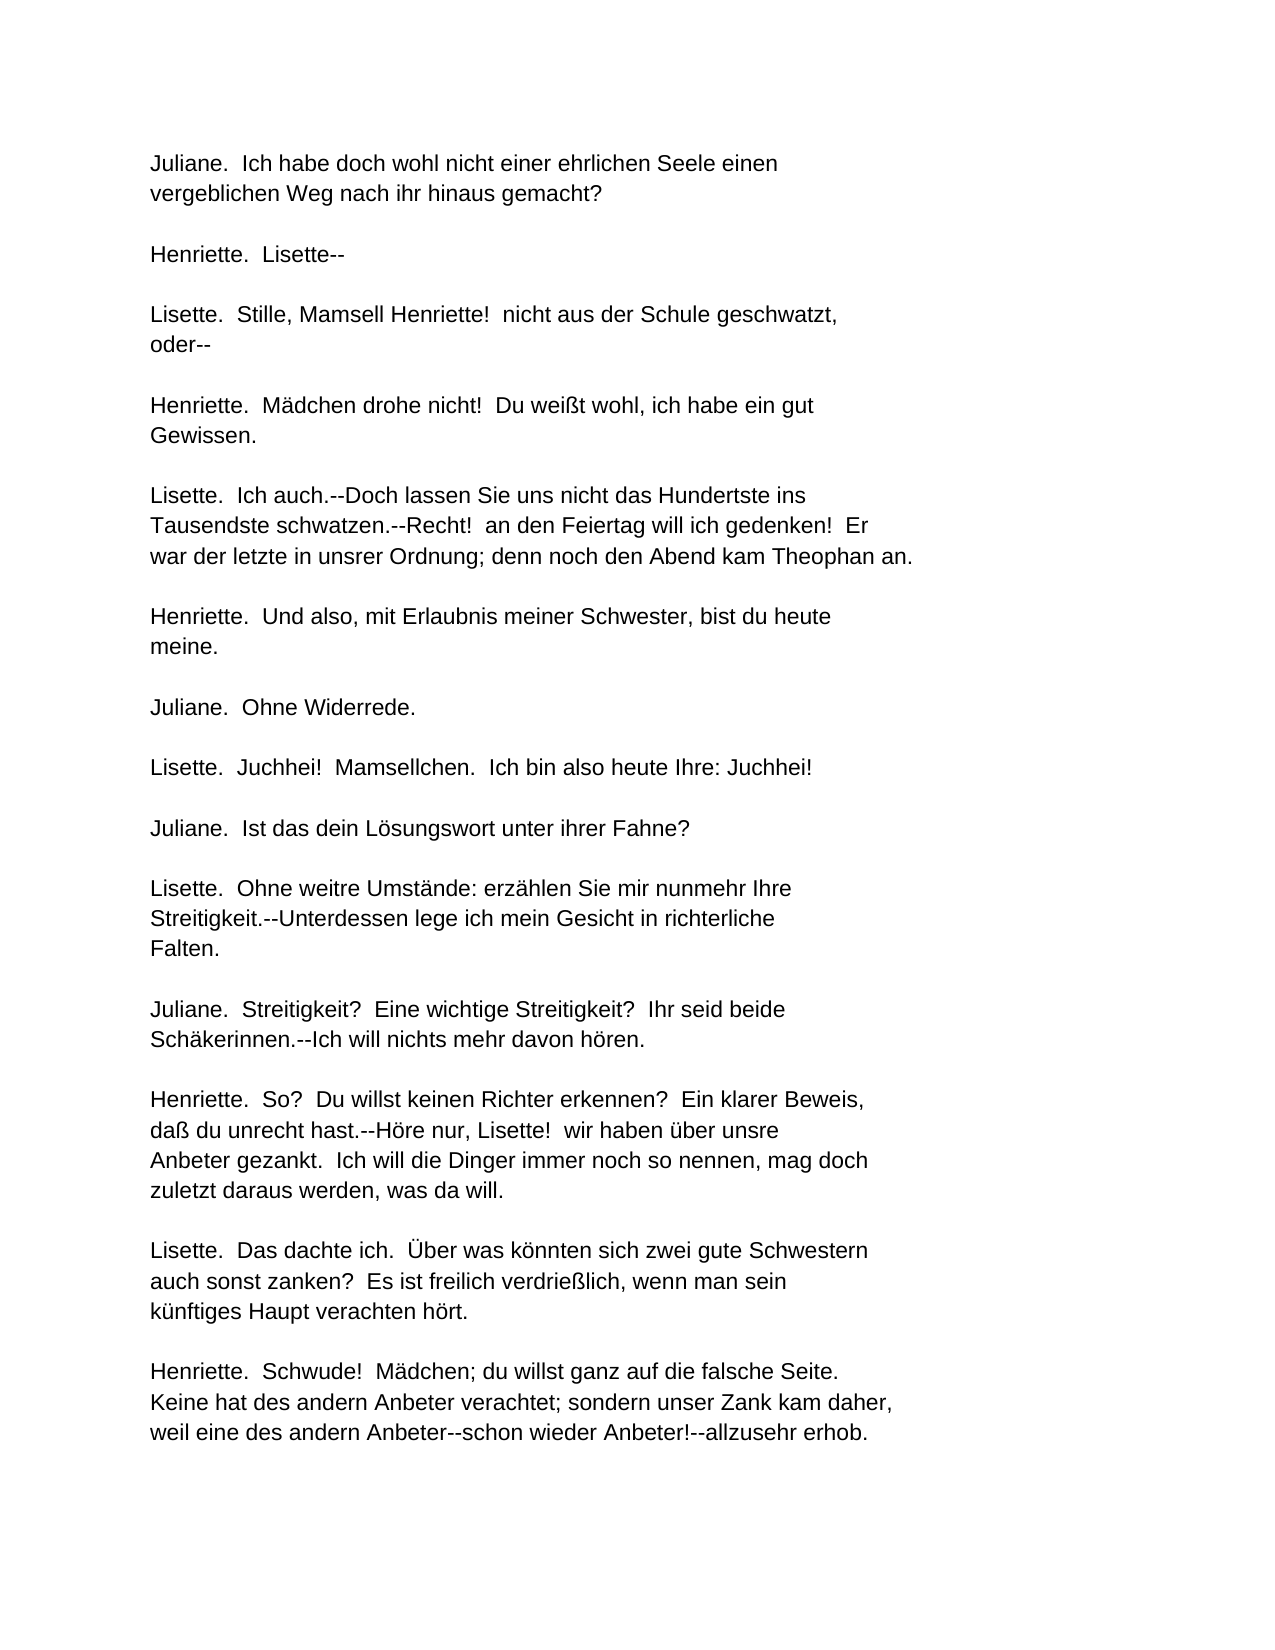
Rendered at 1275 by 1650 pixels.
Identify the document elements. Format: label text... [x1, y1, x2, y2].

text auch sonst zanken? Es ist freilich verdrießlich, wenn man sein [150, 1268, 1125, 1294]
text Henriette. Mädchen drohe nicht! Du weißt wohl, ich habe ein gut [150, 392, 1125, 418]
text Lisette. Stille, Mamsell Henriette! nicht aus der Schule geschwatzt, [150, 301, 1125, 327]
text Falten. [150, 935, 1125, 962]
text Juliane. Ich habe doch wohl nicht einer ehrlichen Seele einen [150, 150, 1125, 176]
text Tausendste schwatzen.--Recht! an den Feiertag will ich gedenken! Er [150, 512, 1125, 539]
text Lisette. Juchhei! Mamsellchen. Ich bin also heute Ihre: Juchhei! [150, 754, 1125, 781]
text Juliane. Ohne Widerrede. [150, 694, 1125, 720]
text Gewissen. [150, 422, 1125, 448]
text meine. [150, 633, 1125, 660]
text daß du unrecht hast.--Höre nur, Lisette! wir haben über unsre [150, 1117, 1125, 1143]
text Schäkerinnen.--Ich will nichts mehr davon hören. [150, 1026, 1125, 1052]
text Keine hat des andern Anbeter verachtet; sondern unser Zank kam daher, [150, 1388, 1125, 1415]
text Anbeter gezankt. Ich will die Dinger immer noch so nennen, mag doch [150, 1147, 1125, 1173]
text zuletzt daraus werden, was da will. [150, 1177, 1125, 1203]
text war der letzte in unsrer Ordnung; denn noch den Abend kam Theophan an. [150, 543, 1125, 569]
text Lisette. Das dachte ich. Über was könnten sich zwei gute Schwestern [150, 1237, 1125, 1264]
text Lisette. Ohne weitre Umstände: erzählen Sie mir nunmehr Ihre [150, 875, 1125, 901]
text weil eine des andern Anbeter--schon wieder Anbeter!--allzusehr erhob. [150, 1419, 1125, 1445]
text Henriette. Lisette-- [150, 241, 1125, 267]
text Juliane. Ist das dein Lösungswort unter ihrer Fahne? [150, 814, 1125, 841]
text Henriette. Und also, mit Erlaubnis meiner Schwester, bist du heute [150, 603, 1125, 629]
text Juliane. Streitigkeit? Eine wichtige Streitigkeit? Ihr seid beide [150, 996, 1125, 1022]
text vergeblichen Weg nach ihr hinaus gemacht? [150, 180, 1125, 207]
text Henriette. So? Du willst keinen Richter erkennen? Ein klarer Beweis, [150, 1086, 1125, 1113]
text künftiges Haupt verachten hört. [150, 1298, 1125, 1324]
text Henriette. Schwude! Mädchen; du willst ganz auf die falsche Seite. [150, 1358, 1125, 1385]
text oder-- [150, 331, 1125, 358]
text Lisette. Ich auch.--Doch lassen Sie uns nicht das Hundertste ins [150, 482, 1125, 509]
text Streitigkeit.--Unterdessen lege ich mein Gesicht in richterliche [150, 905, 1125, 932]
